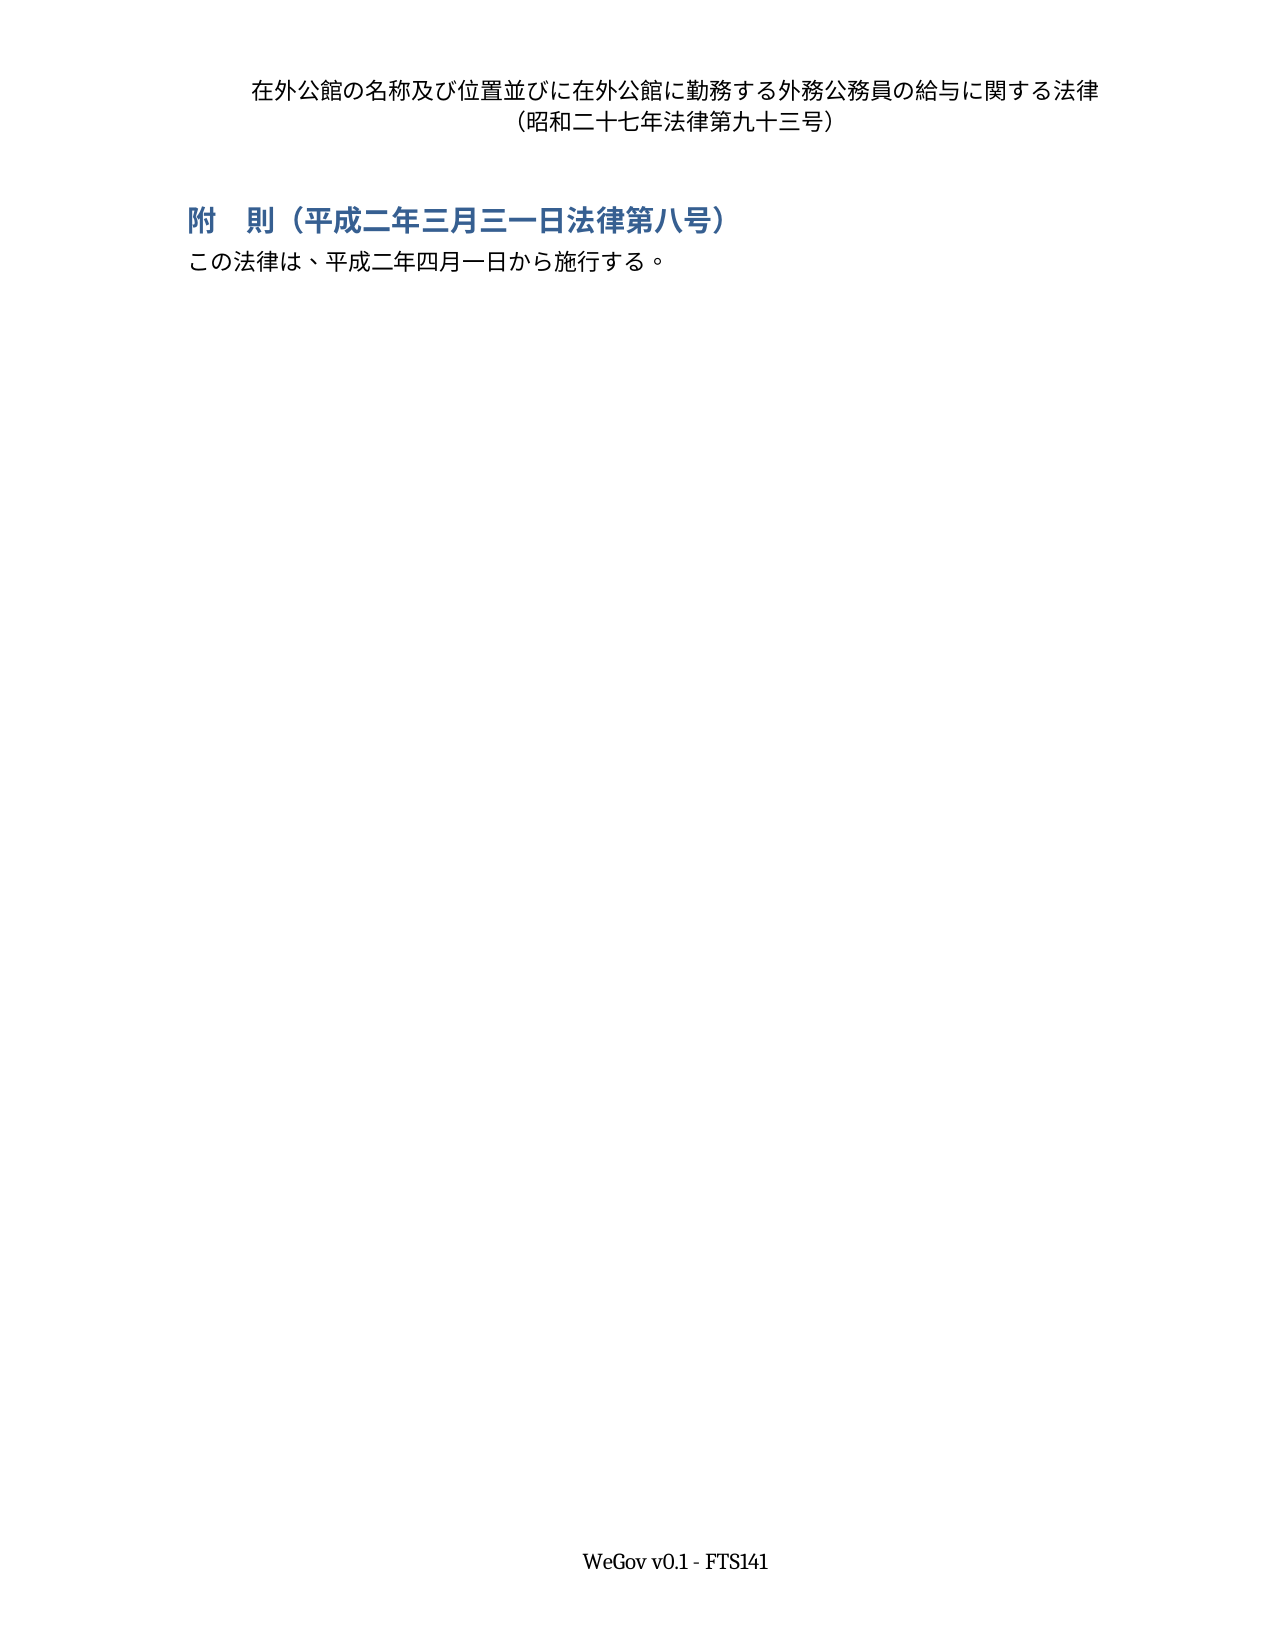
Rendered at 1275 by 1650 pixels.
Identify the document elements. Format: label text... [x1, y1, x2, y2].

subtitle 附 則（平成二年三月三一日法律第八号） [187, 200, 1087, 240]
text この法律は、平成二年四月一日から施行する。 [187, 246, 1087, 277]
